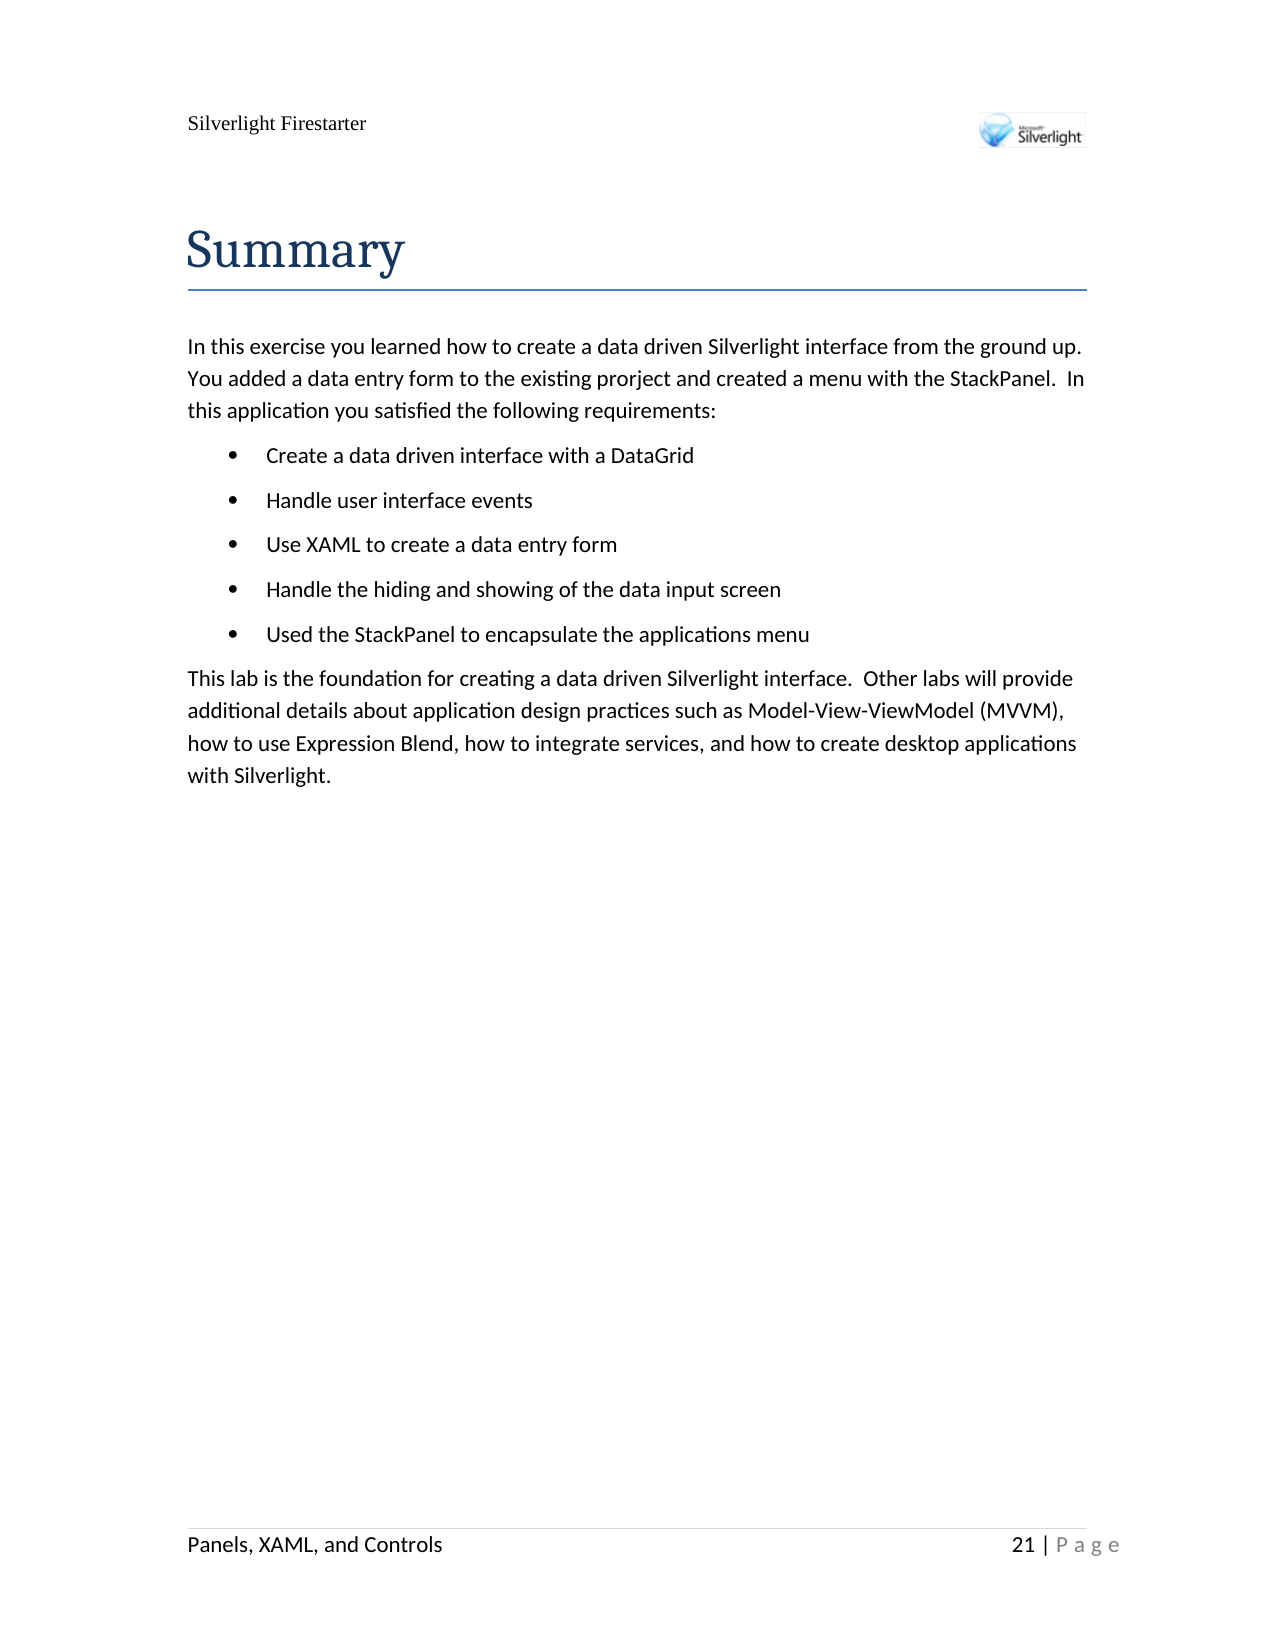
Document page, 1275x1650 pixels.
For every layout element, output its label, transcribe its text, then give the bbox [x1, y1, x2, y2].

list Used the StackPanel to encapsulate the applications menu [229, 620, 1087, 648]
list Create a data driven interface with a DataGrid [229, 441, 1087, 469]
list Use XAML to create a data entry form [229, 530, 1087, 558]
text This lab is the foundation for creating a data driven Silverlight interface. Other labs will provide additional details about application design practices such as Model-View-ViewModel (MVVM), how to use Expression Blend, how to integrate services, and how to create desktop applications with Silverlight. [187, 664, 1087, 789]
picture [977, 110, 1088, 150]
list Handle user interface events [229, 486, 1087, 514]
list Handle the hiding and showing of the data input screen [229, 575, 1087, 603]
